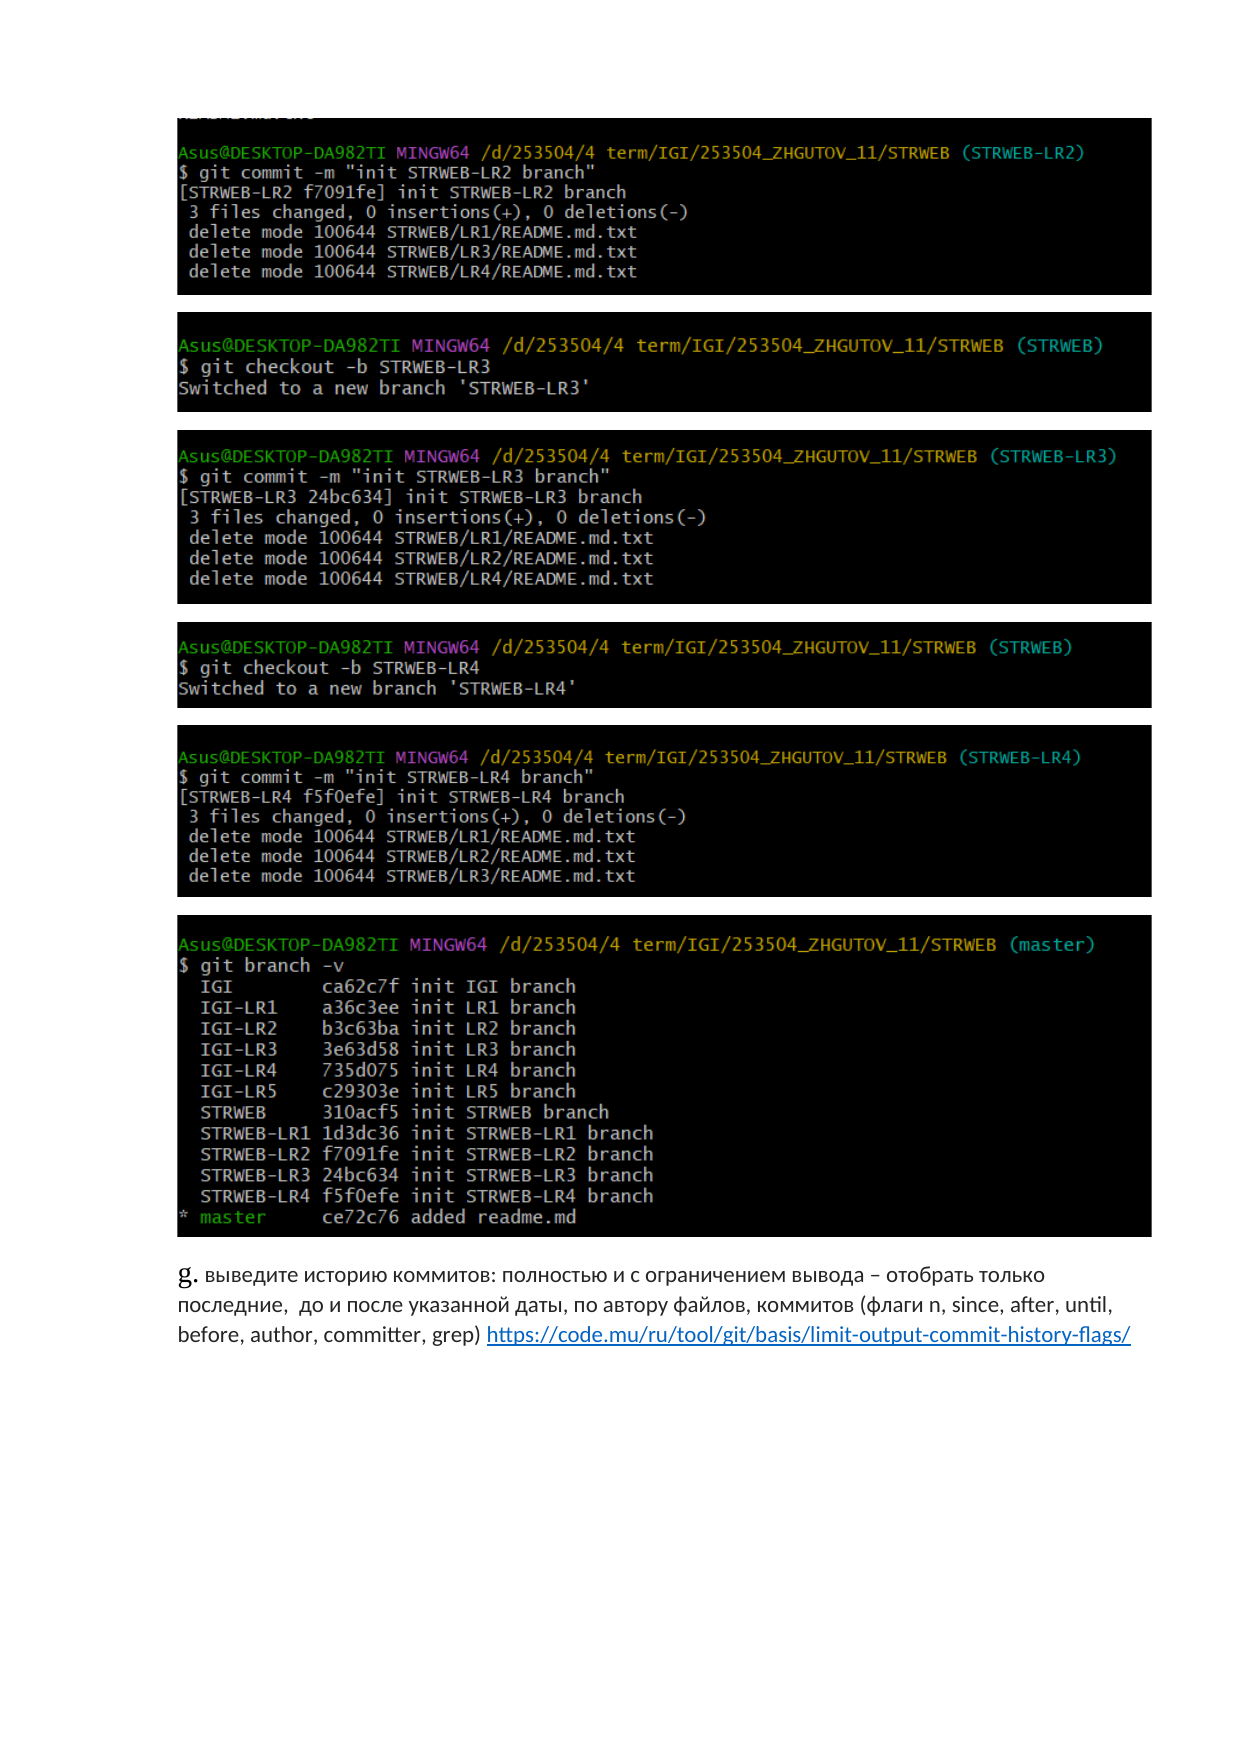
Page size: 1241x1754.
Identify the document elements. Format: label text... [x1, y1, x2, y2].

picture [177, 915, 1152, 1237]
text g. выведите историю коммитов: полностью и с ограничением вывода – отобрать только последние, до и после указанной даты, по автору файлов, коммитов (флаги n, since, after, until, before, author, committer, grep) https://code.mu/ru/tool/git/basis/limit-output-commit-history-flags/ [177, 1255, 1152, 1348]
picture [177, 725, 1152, 897]
picture [177, 430, 1152, 604]
picture [177, 312, 1152, 412]
picture [177, 622, 1152, 708]
picture [177, 118, 1152, 295]
